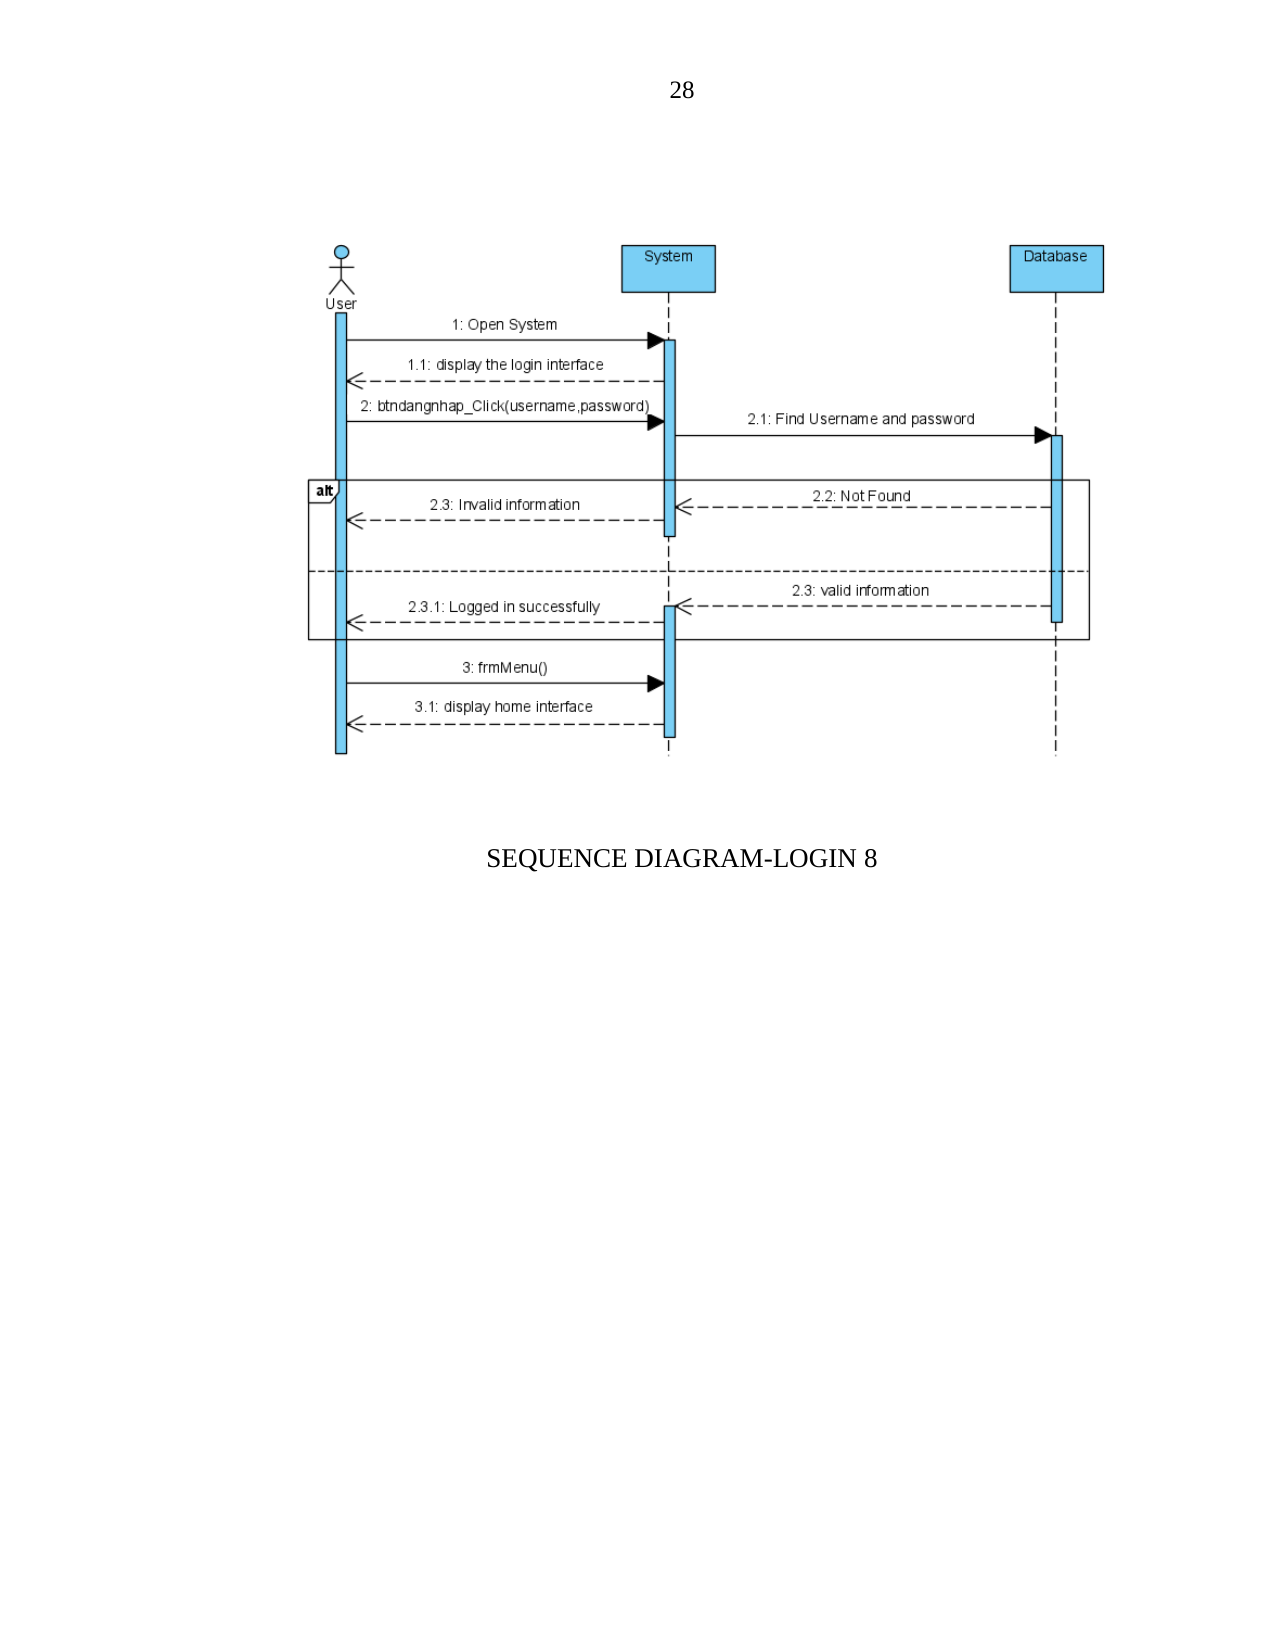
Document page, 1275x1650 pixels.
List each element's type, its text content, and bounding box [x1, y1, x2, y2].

text SEQUENCE DIAGRAM-LOGIN 8 [207, 842, 1157, 873]
picture [281, 206, 1232, 827]
